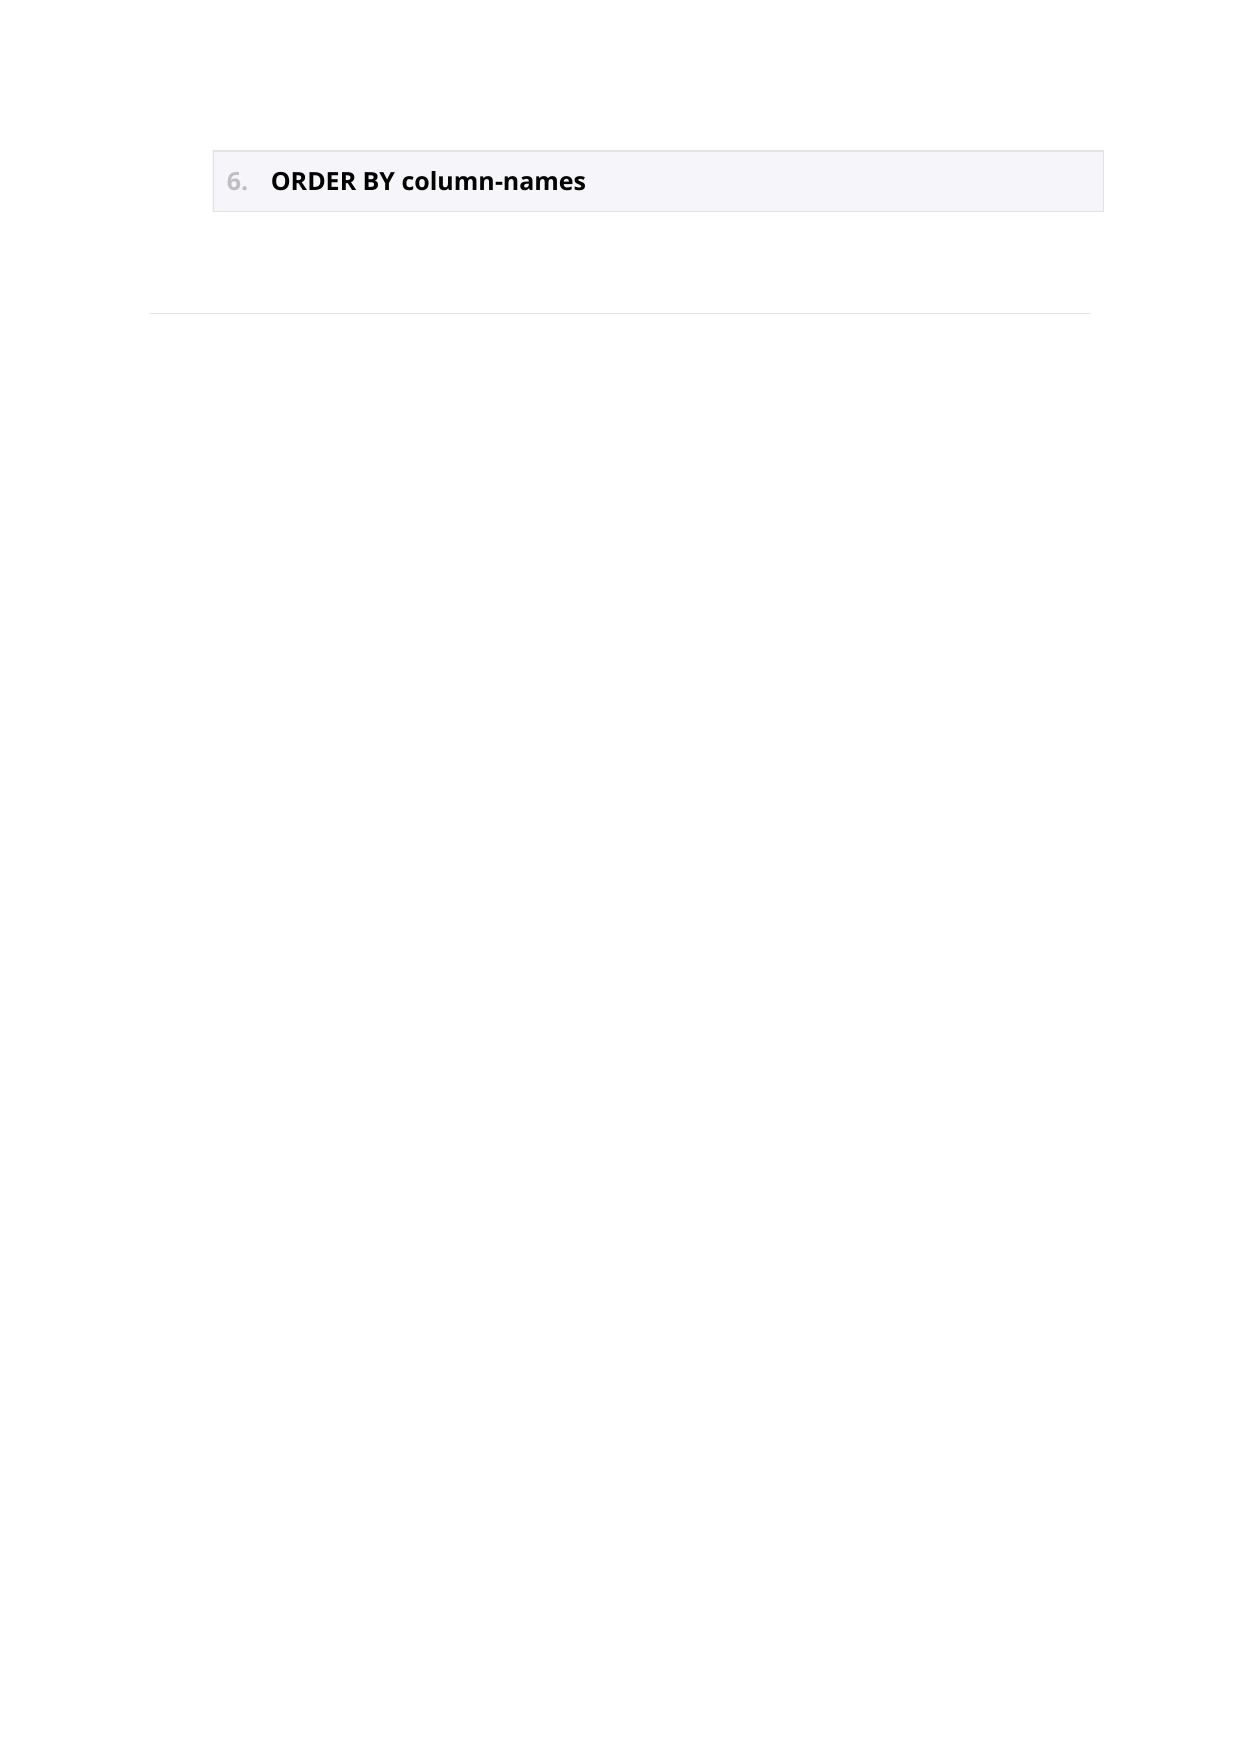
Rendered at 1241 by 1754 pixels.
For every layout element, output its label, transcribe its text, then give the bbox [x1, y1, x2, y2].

list ORDER BY column-names [214, 152, 1103, 211]
